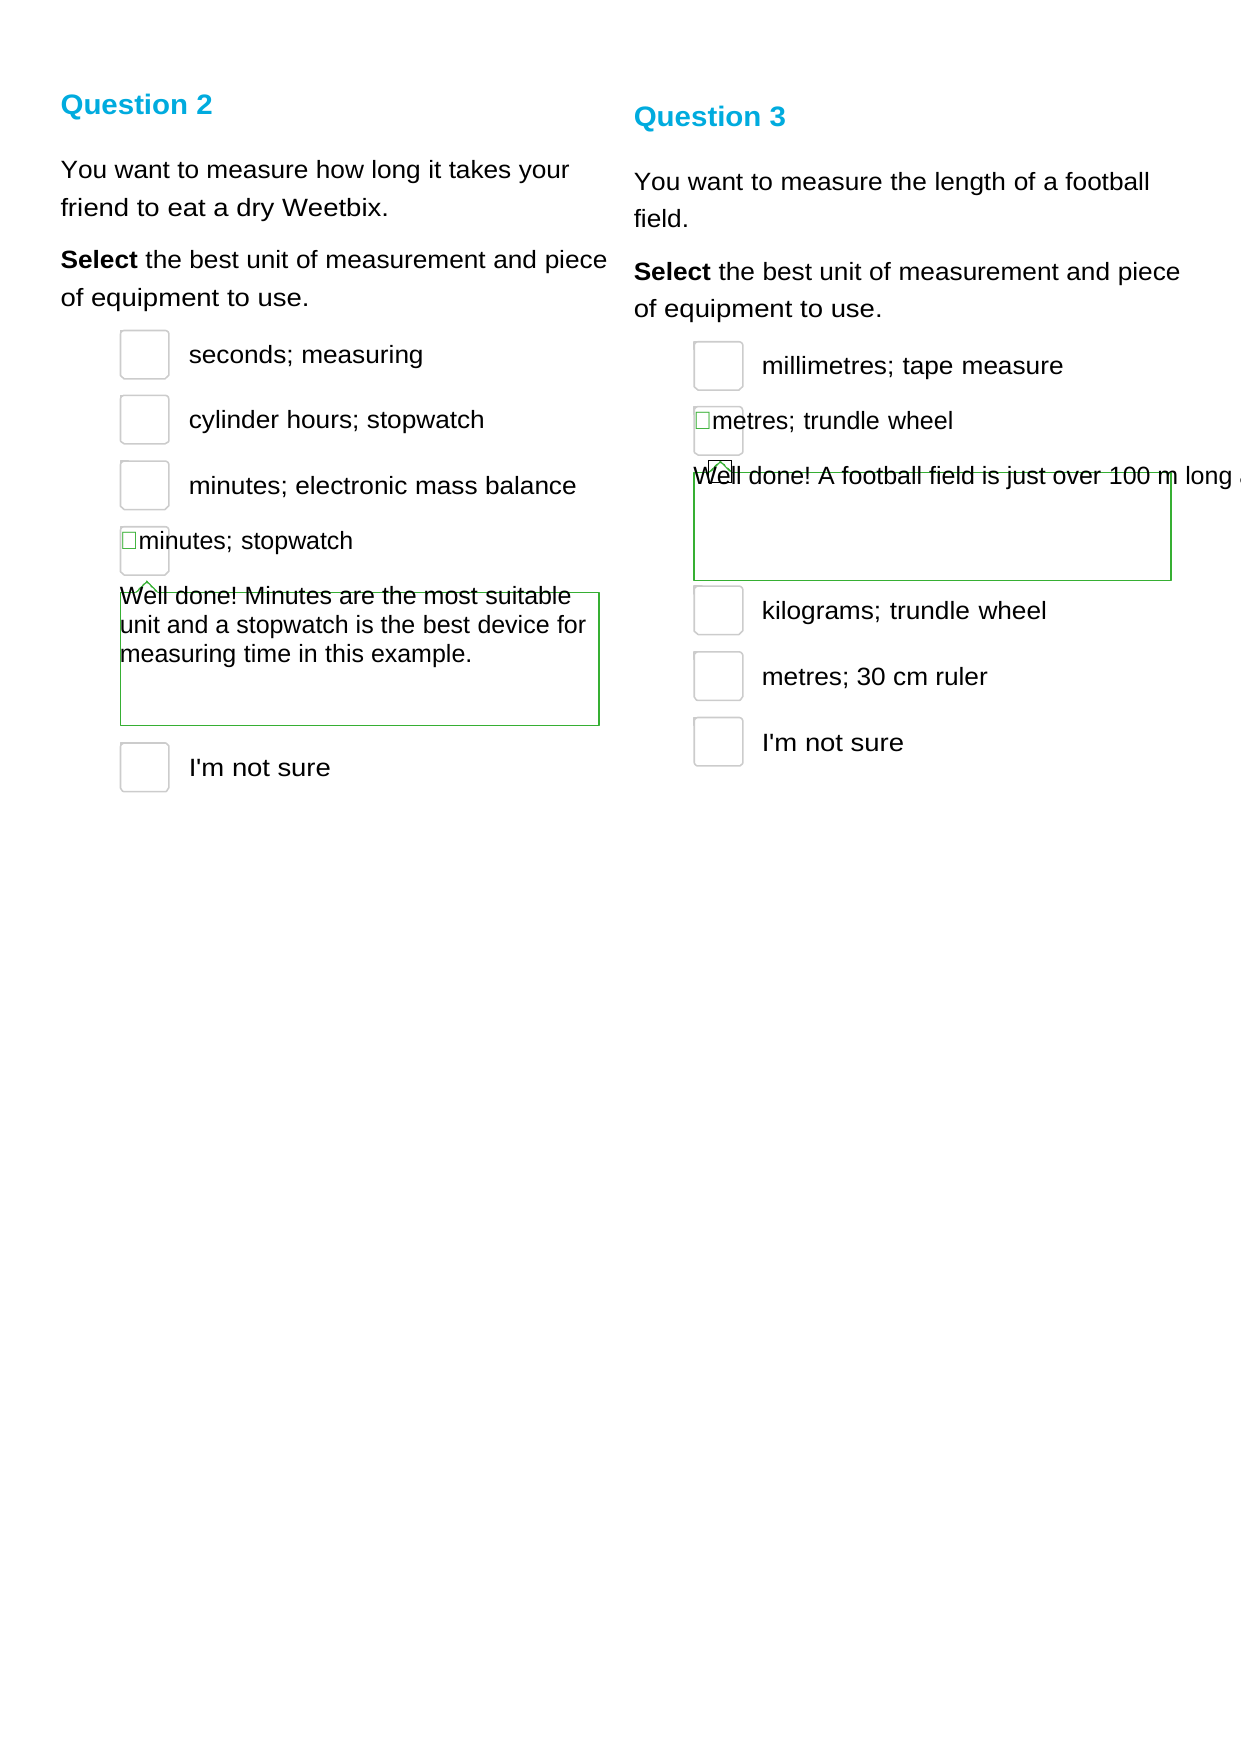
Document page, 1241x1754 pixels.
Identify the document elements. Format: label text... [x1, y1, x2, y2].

text I'm not sure [762, 728, 1194, 756]
text You want to measure how long it takes your friend to eat a dry Weetbix. [60, 156, 570, 222]
text seconds; measuring cylinder hours; stopwatch [188, 340, 521, 434]
text Select the best unit of measurement and piece of equipment to use. [60, 245, 609, 311]
subtitle Question 3 [633, 99, 1194, 132]
picture [135, 580, 158, 603]
text millimetres; tape measure [762, 351, 1194, 380]
text kilograms; trundle wheel metres; 30 cm ruler [762, 596, 1133, 691]
text minutes; electronic mass balance [188, 471, 613, 500]
text You want to measure the length of a football field. [633, 167, 1152, 233]
text I'm not sure [188, 753, 331, 782]
subtitle Question 2 [60, 88, 613, 121]
text Select the best unit of measurement and piece of equipment to use. [633, 257, 1183, 323]
picture [709, 461, 731, 482]
